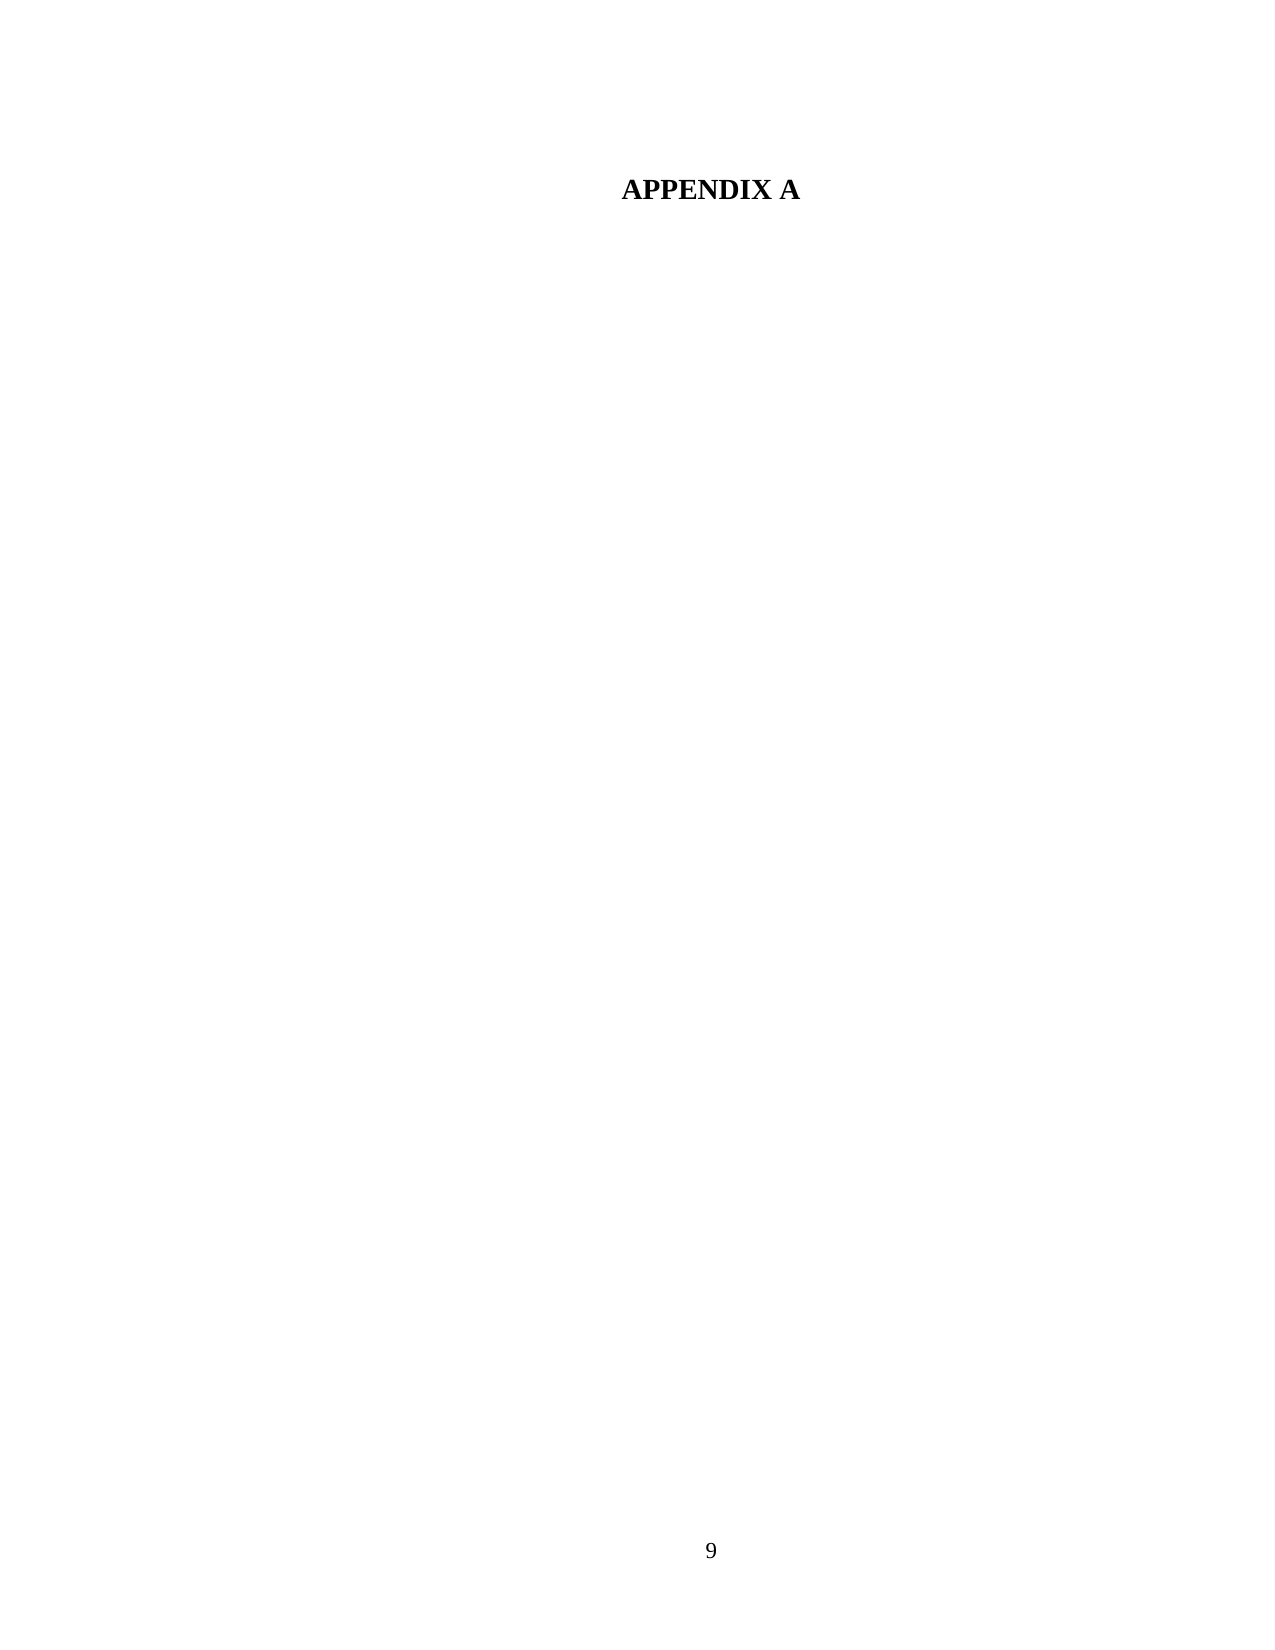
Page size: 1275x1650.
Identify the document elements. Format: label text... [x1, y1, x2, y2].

subtitle APPENDIX A [236, 172, 1186, 206]
